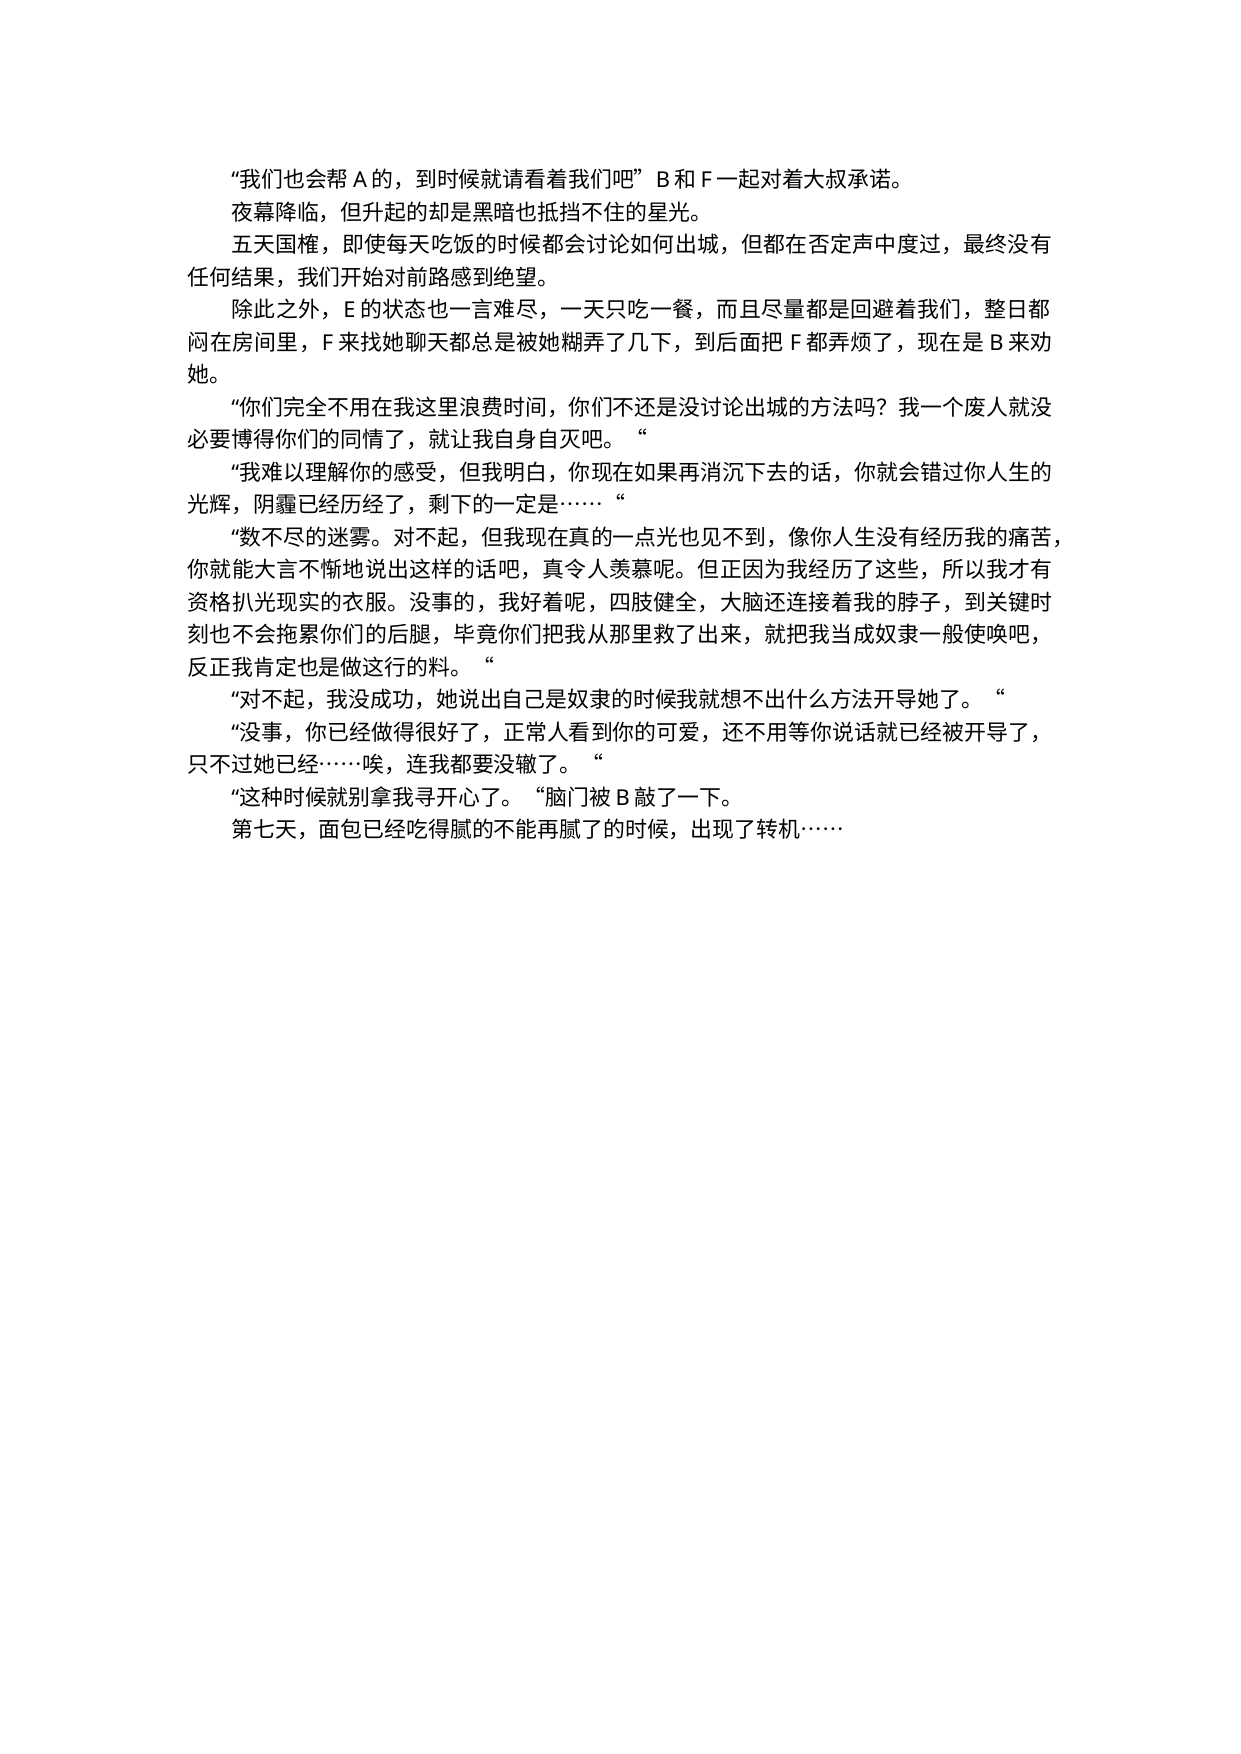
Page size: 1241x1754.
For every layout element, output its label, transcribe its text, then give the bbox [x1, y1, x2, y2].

text “你们完全不用在我这里浪费时间，你们不还是没讨论出城的方法吗？我一个废人就没必要博得你们的同情了，就让我自身自灭吧。“ [187, 389, 1053, 454]
text 夜幕降临，但升起的却是黑暗也抵挡不住的星光。 [187, 194, 1053, 227]
text “这种时候就别拿我寻开心了。“脑门被B敲了一下。 [187, 779, 1053, 812]
text 五天国榷，即使每天吃饭的时候都会讨论如何出城，但都在否定声中度过，最终没有任何结果，我们开始对前路感到绝望。 [187, 227, 1053, 292]
text “我们也会帮A的，到时候就请看着我们吧”B和F一起对着大叔承诺。 [187, 162, 1053, 194]
text “我难以理解你的感受，但我明白，你现在如果再消沉下去的话，你就会错过你人生的光辉，阴霾已经历经了，剩下的一定是……“ [187, 454, 1053, 519]
text “对不起，我没成功，她说出自己是奴隶的时候我就想不出什么方法开导她了。“ [187, 682, 1053, 714]
text “没事，你已经做得很好了，正常人看到你的可爱，还不用等你说话就已经被开导了，只不过她已经……唉，连我都要没辙了。“ [187, 714, 1053, 779]
text 第七天，面包已经吃得腻的不能再腻了的时候，出现了转机…… [187, 812, 1053, 844]
text 除此之外，E的状态也一言难尽，一天只吃一餐，而且尽量都是回避着我们，整日都闷在房间里，F来找她聊天都总是被她糊弄了几下，到后面把F都弄烦了，现在是B来劝她。 [187, 292, 1053, 389]
text “数不尽的迷雾。对不起，但我现在真的一点光也见不到，像你人生没有经历我的痛苦，你就能大言不惭地说出这样的话吧，真令人羡慕呢。但正因为我经历了这些，所以我才有资格扒光现实的衣服。没事的，我好着呢，四肢健全，大脑还连接着我的脖子，到关键时刻也不会拖累你们的后腿，毕竟你们把我从那里救了出来，就把我当成奴隶一般使唤吧，反正我肯定也是做这行的料。“ [187, 519, 1053, 682]
